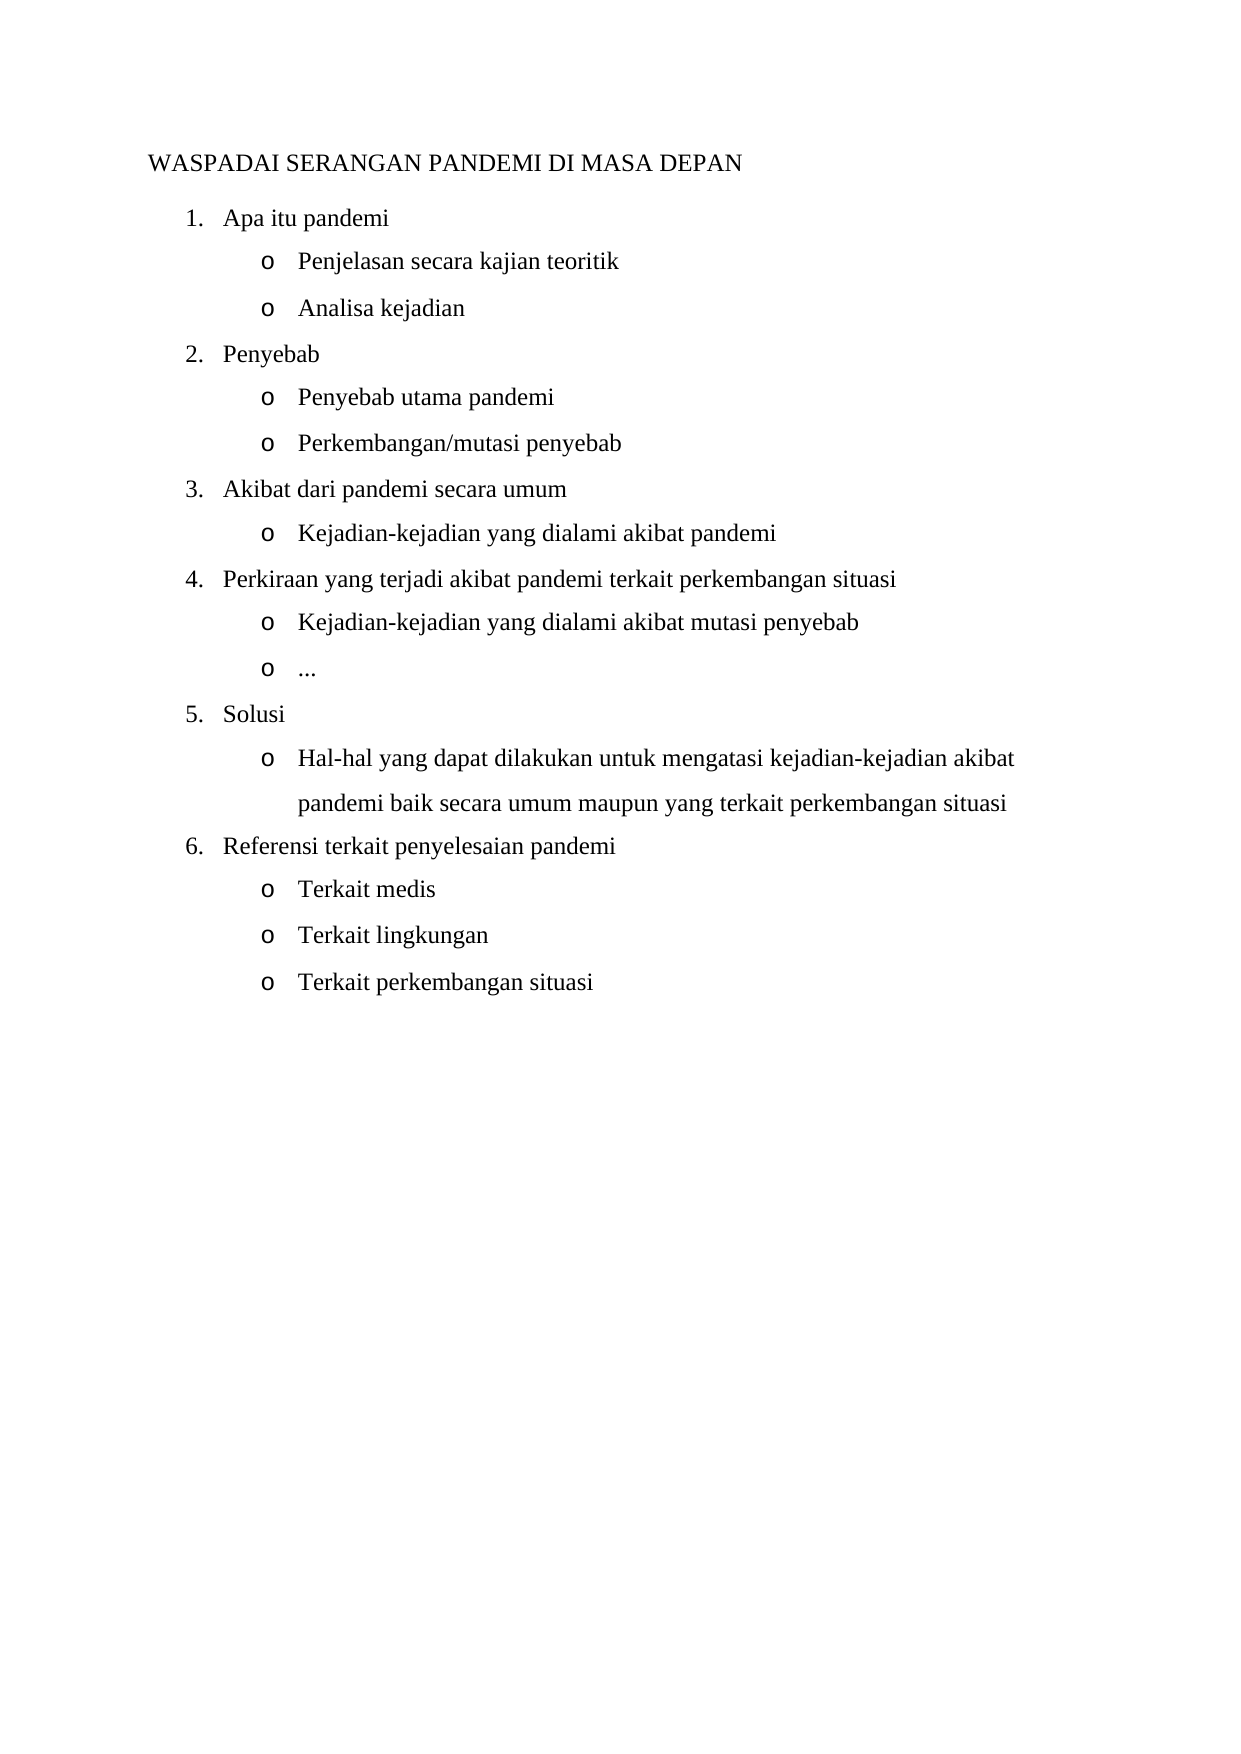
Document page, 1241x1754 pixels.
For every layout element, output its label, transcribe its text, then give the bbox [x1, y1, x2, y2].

list Hal-hal yang dapat dilakukan untuk mengatasi kejadian-kejadian akibat pandemi baik secara umum maupun yang terkait perkembangan situasi [260, 743, 1092, 817]
list Terkait lingkungan [260, 920, 1092, 951]
list Terkait medis [260, 874, 1092, 905]
list Perkiraan yang terjadi akibat pandemi terkait perkembangan situasi [185, 564, 1092, 593]
list Terkait perkembangan situasi [260, 967, 1092, 997]
list Apa itu pandemi [185, 203, 1092, 232]
list Penjelasan secara kajian teoritik [260, 246, 1092, 277]
list Perkembangan/mutasi penyebab [260, 428, 1092, 459]
list Penyebab utama pandemi [260, 382, 1092, 413]
list Analisa kejadian [260, 293, 1092, 323]
list Akibat dari pandemi secara umum [185, 474, 1092, 503]
list Kejadian-kejadian yang dialami akibat mutasi penyebab [260, 607, 1092, 638]
list Solusi [185, 699, 1092, 728]
list Kejadian-kejadian yang dialami akibat pandemi [260, 518, 1092, 548]
list Penyebab [185, 339, 1092, 368]
list Referensi terkait penyelesaian pandemi [185, 831, 1092, 860]
text WASPADAI SERANGAN PANDEMI DI MASA DEPAN [148, 148, 1092, 176]
list ... [260, 653, 1092, 684]
